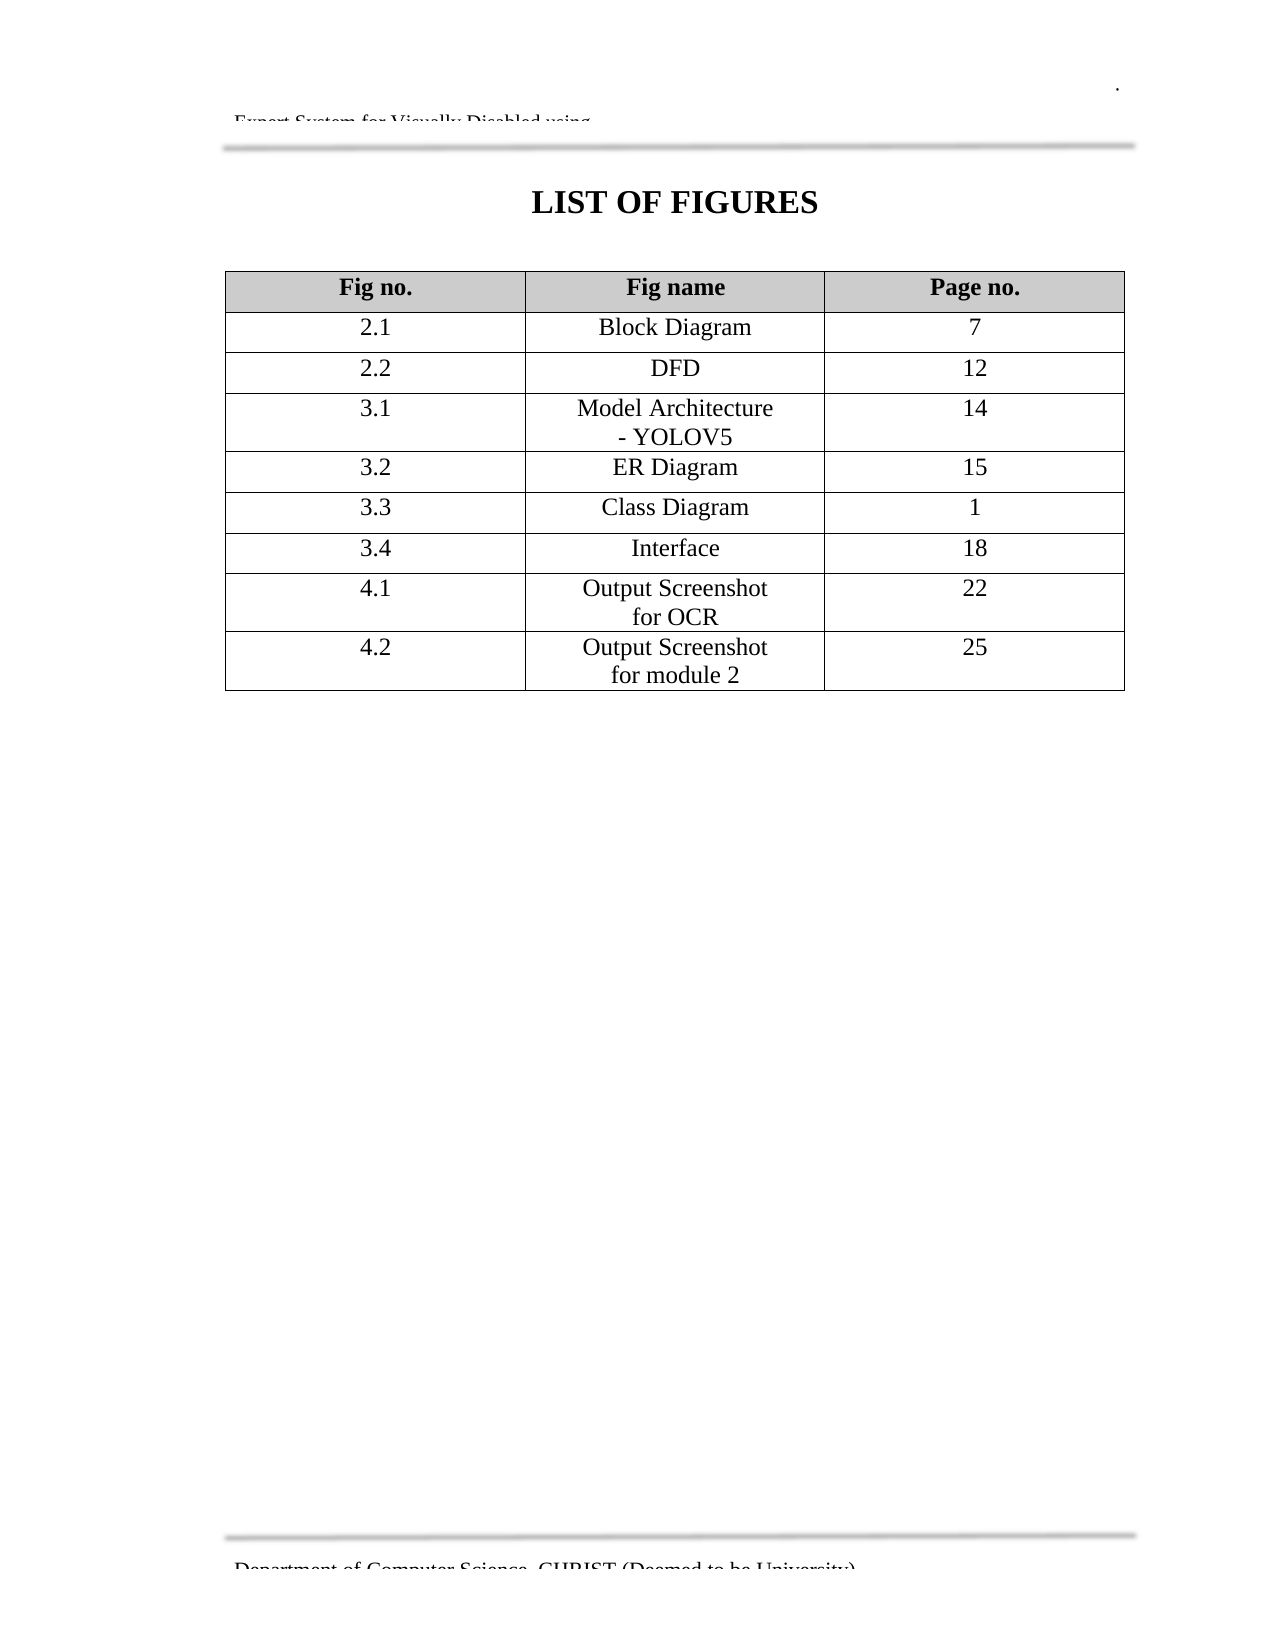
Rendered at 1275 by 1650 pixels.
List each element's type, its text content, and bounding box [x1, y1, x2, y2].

table_cell Model Architecture - YOLOV5 [526, 394, 824, 451]
table_cell 14 [825, 394, 1124, 451]
table_cell Output Screenshot for OCR [526, 574, 824, 631]
table_cell 2.1 [226, 313, 525, 352]
picture [218, 136, 1141, 157]
table_cell 7 [825, 313, 1124, 352]
table_cell 2.2 [226, 353, 525, 393]
table_cell ER Diagram [526, 452, 824, 492]
table_cell Output Screenshot for module 2 [526, 632, 824, 689]
table_cell 12 [825, 353, 1124, 393]
table_cell Interface [526, 534, 824, 573]
table_cell 3.2 [226, 452, 525, 492]
table_cell Block Diagram [526, 313, 824, 352]
table_header Fig name [526, 272, 824, 312]
subtitle LIST OF FIGURES [235, 183, 1115, 221]
table_cell 4.1 [226, 574, 525, 631]
picture [220, 1526, 1142, 1546]
table_cell 3.1 [226, 394, 525, 451]
table_cell DFD [526, 353, 824, 393]
table_cell 15 [825, 452, 1124, 492]
table_header Fig no. [226, 272, 525, 312]
table_cell 3.3 [226, 493, 525, 532]
table_cell Class Diagram [526, 493, 824, 532]
table_cell 3.4 [226, 534, 525, 573]
table_cell 18 [825, 534, 1124, 573]
table_cell 22 [825, 574, 1124, 631]
table_cell 1 [825, 493, 1124, 532]
table_cell 25 [825, 632, 1124, 689]
table_cell 4.2 [226, 632, 525, 689]
table_header Page no. [825, 272, 1124, 312]
